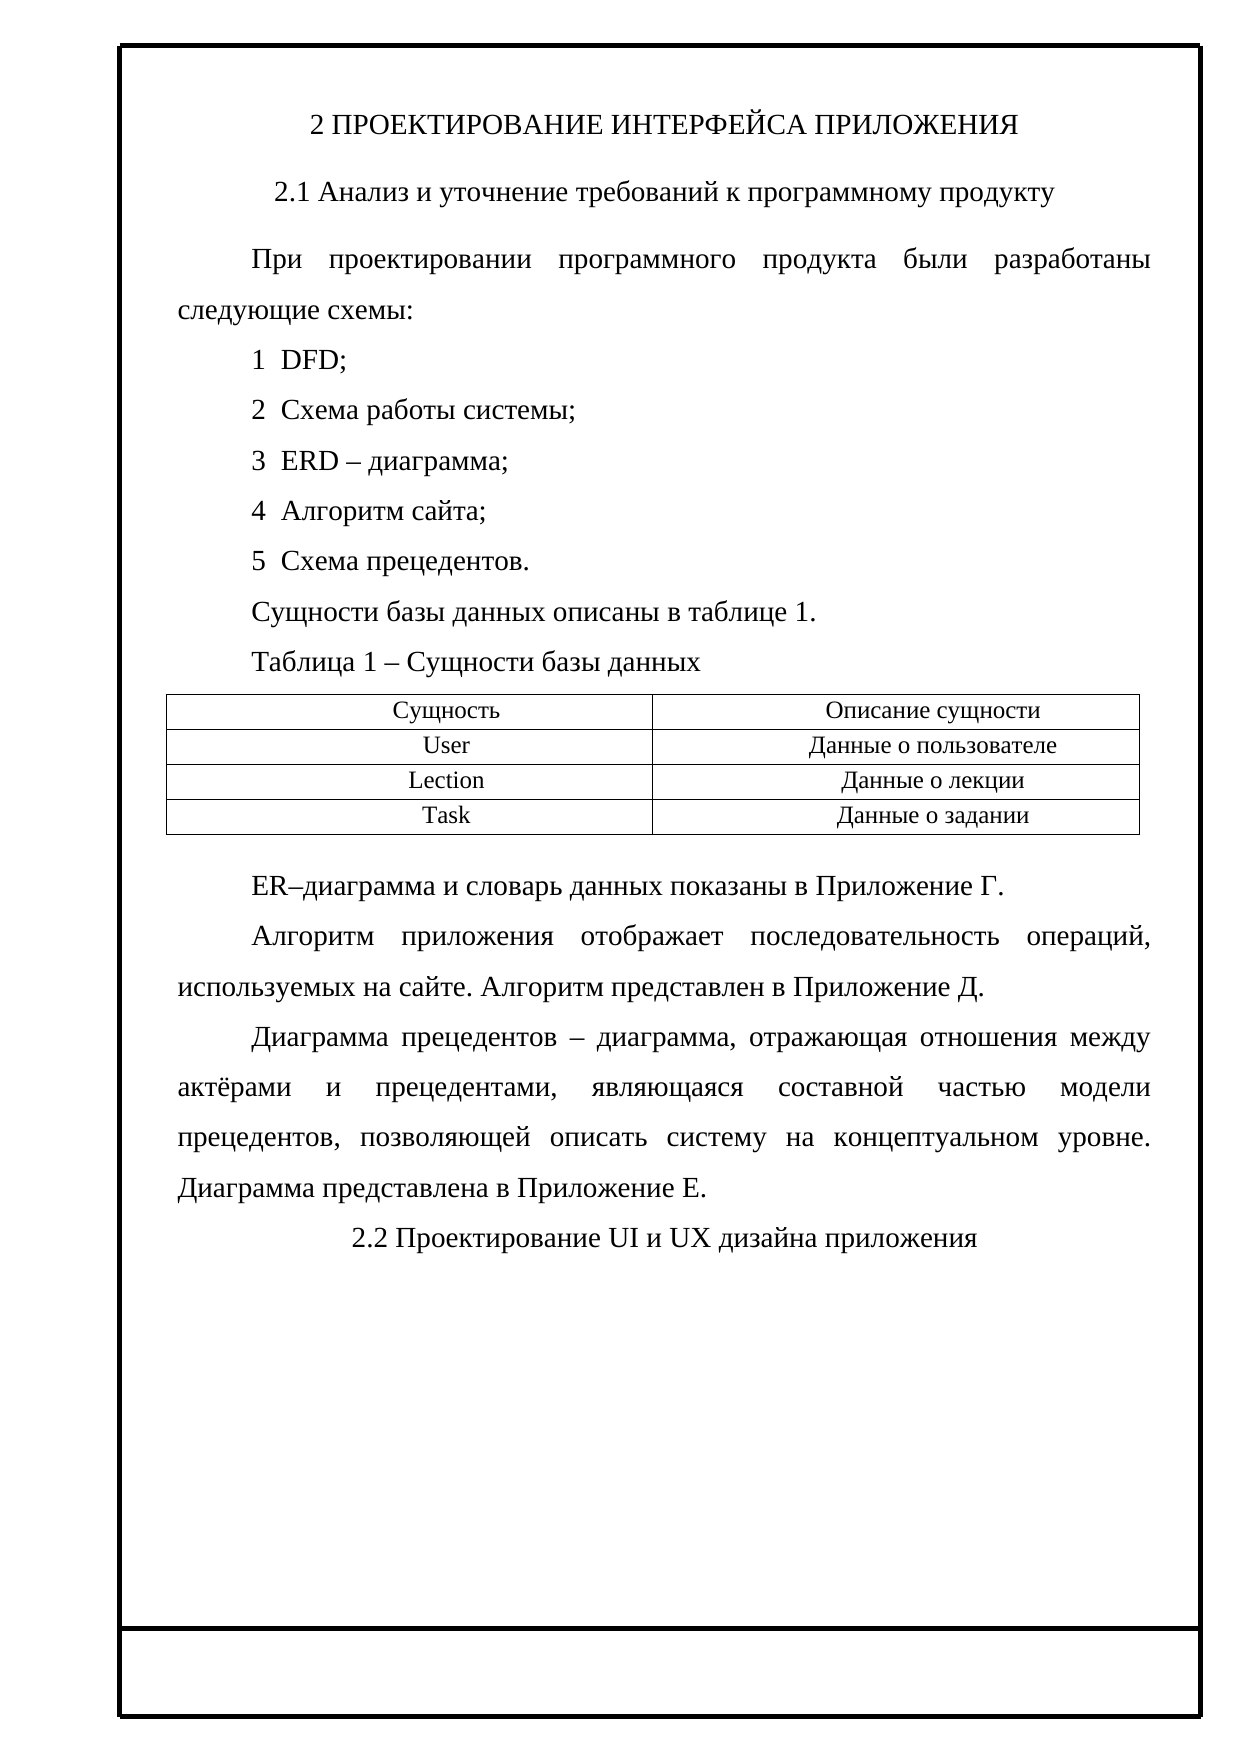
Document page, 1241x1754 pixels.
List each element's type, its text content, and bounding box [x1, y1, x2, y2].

table_cell Lection [167, 765, 652, 799]
text Сущности базы данных описаны в таблице 1. [177, 594, 1152, 627]
text ER–диаграмма и словарь данных показаны в Приложение Г. [177, 868, 1152, 902]
list DFD; [251, 342, 1152, 376]
table_header Описание сущности [653, 695, 1139, 729]
subtitle Проектирование интерфейса приложения [177, 107, 1152, 141]
list ERD – диаграмма; [251, 443, 1152, 476]
list Схема прецедентов. [251, 543, 1152, 577]
text Алгоритм приложения отображает последовательность операций, используемых на сайте. Алгоритм представлен в Приложение Д. [177, 918, 1152, 1002]
table_cell Task [167, 800, 652, 833]
text При проектировании программного продукта были разработаны следующие схемы: [177, 241, 1152, 325]
subtitle Проектирование UI и UX дизайна приложения [177, 1220, 1152, 1254]
text Таблица 1 – Сущности базы данных [177, 644, 1152, 677]
list Алгоритм сайта; [251, 493, 1152, 527]
table_cell Данные о лекции [653, 765, 1139, 799]
list Схема работы системы; [251, 392, 1152, 426]
table_cell Данные о пользователе [653, 730, 1139, 764]
table_cell Данные о задании [653, 800, 1139, 833]
table_header Сущность [167, 695, 652, 729]
table_cell User [167, 730, 652, 764]
text Диаграмма прецедентов – диаграмма, отражающая отношения между актёрами и прецедентами, являющаяся составной частью модели прецедентов, позволяющей описать систему на концептуальном уровне. Диаграмма представлена в Приложение Е. [177, 1019, 1152, 1203]
subtitle Анализ и уточнение требований к программному продукту [177, 174, 1152, 208]
